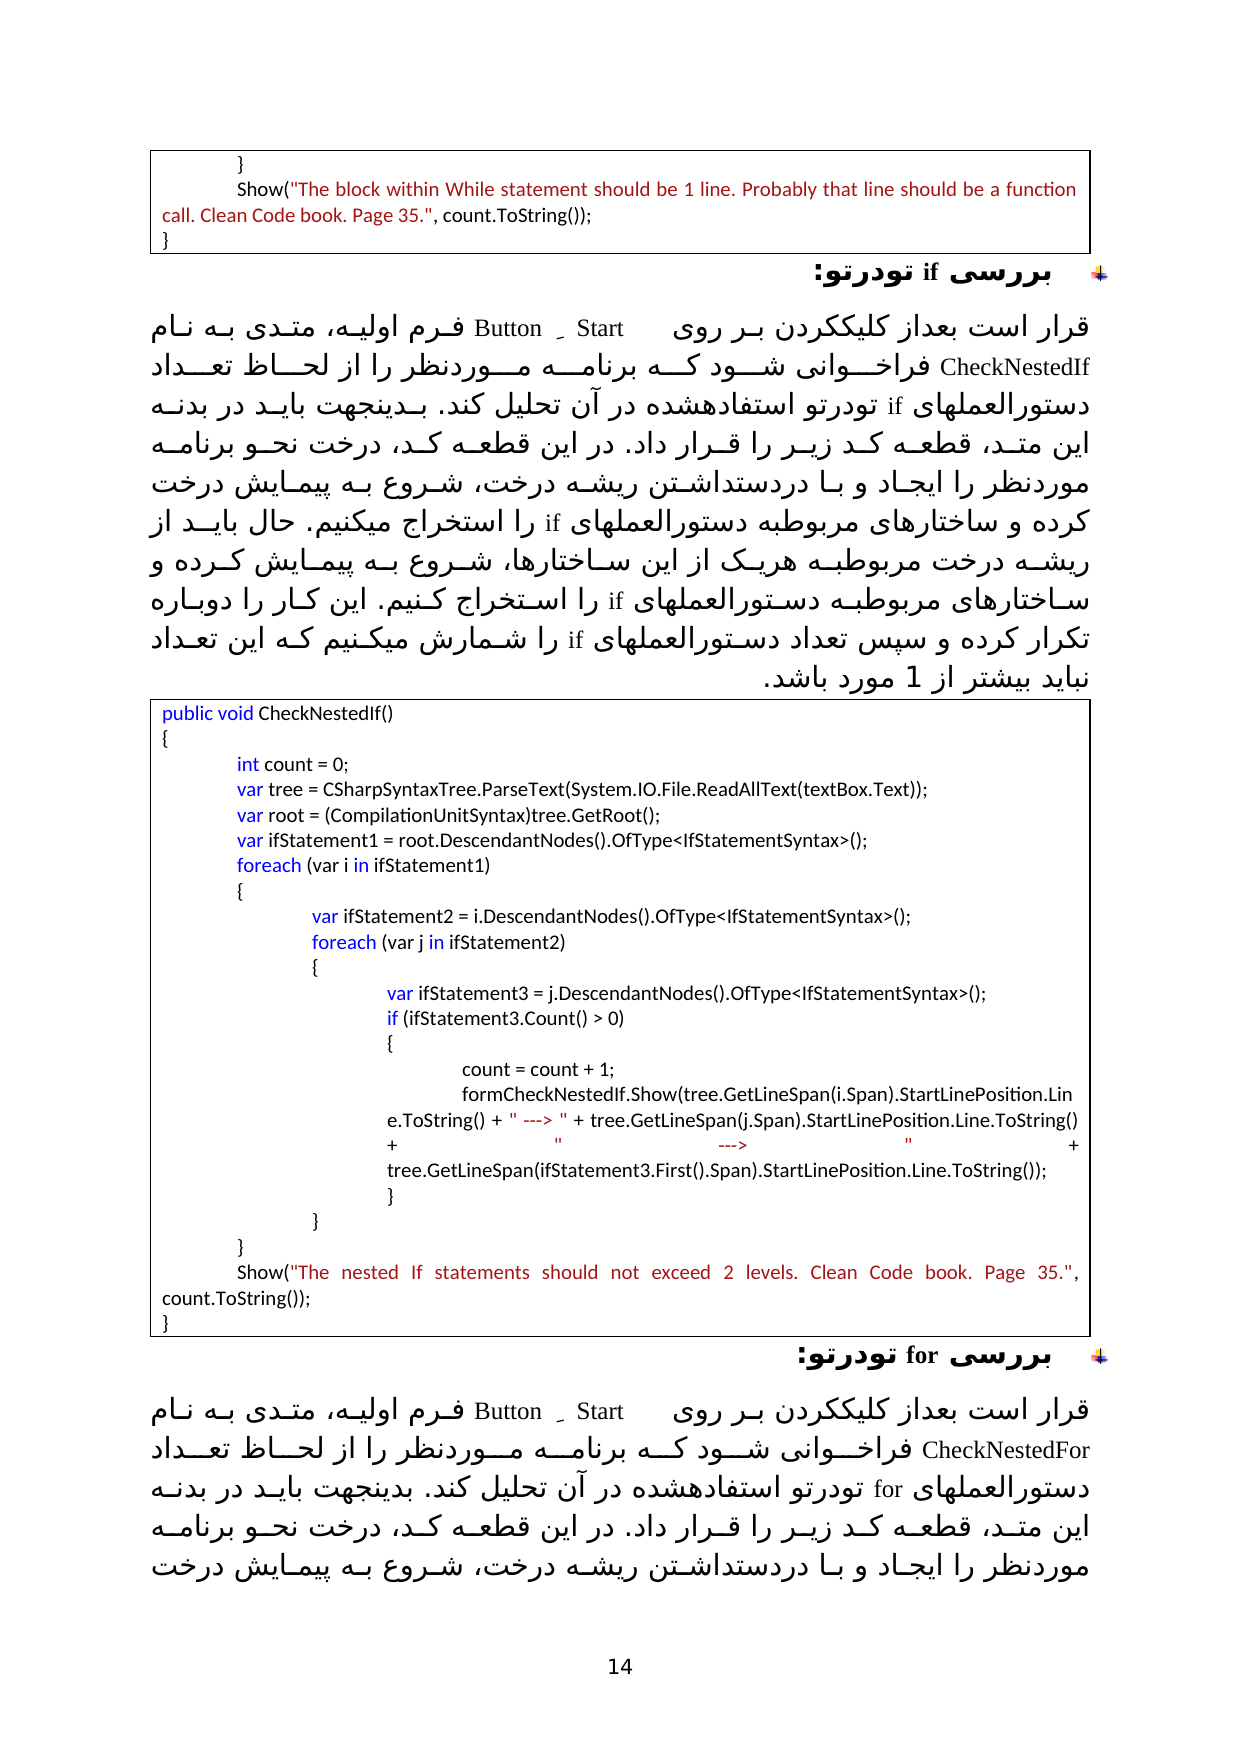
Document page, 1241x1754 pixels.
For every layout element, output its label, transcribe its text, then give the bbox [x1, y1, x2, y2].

text قرار است بعداز کلیک‏کردن بر روی Button ِ Start  فرم اولیه، متدی به نام CheckNestedIf فراخوانی شود که برنامه موردنظر را از لحاظ تعداد دستورالعمل‏های if تودرتو استفاده‏شده در آن تحلیل کند. بدین‏جهت باید در بدنه این متد، قطعه کد زیر را قرار داد. در این قطعه کد، درخت نحو برنامه موردنظر را ایجاد و با دردست‏داشتن ریشه درخت، شروع به پیمایش درخت کرده و ساختارهای مربوط‏به دستورالعمل‏های if را استخراج می‏کنیم. حال باید از ریشه درخت مربوط‏به هریک از این ساختارها، شروع به پیمایش کرده و ساختارهای مربوط‏به دستورالعمل‏های if را استخراج کنیم. این کار را دوباره تکرار کرده و سپس تعداد دستورالعمل‏های if را شمارش می‏کنیم که این تعداد نباید بیش‏تر از 1 مورد باشد. [150, 309, 1090, 694]
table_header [151, 151, 1089, 253]
list بررسی if تودرتو: [150, 254, 1090, 288]
picture [1091, 264, 1108, 281]
picture [1091, 1347, 1108, 1364]
table_header public void CheckNestedIf() { int count = 0; var tree = CSharpSyntaxTree.ParseText(System.IO.File.ReadAllText(textBox.Text)); var root = (CompilationUnitSyntax)tree.GetRoot(); var ifStatement1 = root.DescendantNodes().OfType<IfStatementSyntax>(); foreach (var i in ifStatement1) { var ifStatement2 = i.DescendantNodes().OfType<IfStatementSyntax>(); foreach (var j in ifStatement2) { var ifStatement3 = j.DescendantNodes().OfType<IfStatementSyntax>(); if (ifStatement3.Count() > 0) { count = count + 1; formCheckNestedIf.Show(tree.GetLineSpan(i.Span).StartLinePosition.Line.ToString() + " ---> " + tree.GetLineSpan(j.Span).StartLinePosition.Line.ToString() + " ---> " + tree.GetLineSpan(ifStatement3.First().Span).StartLinePosition.Line.ToString()); } } } Show("The nested If statements should not exceed 2 levels. Clean Code book. Page 35.", count.ToString()); } [151, 700, 1089, 1336]
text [150, 1392, 1090, 1582]
list بررسی for تودرتو: [150, 1337, 1090, 1371]
